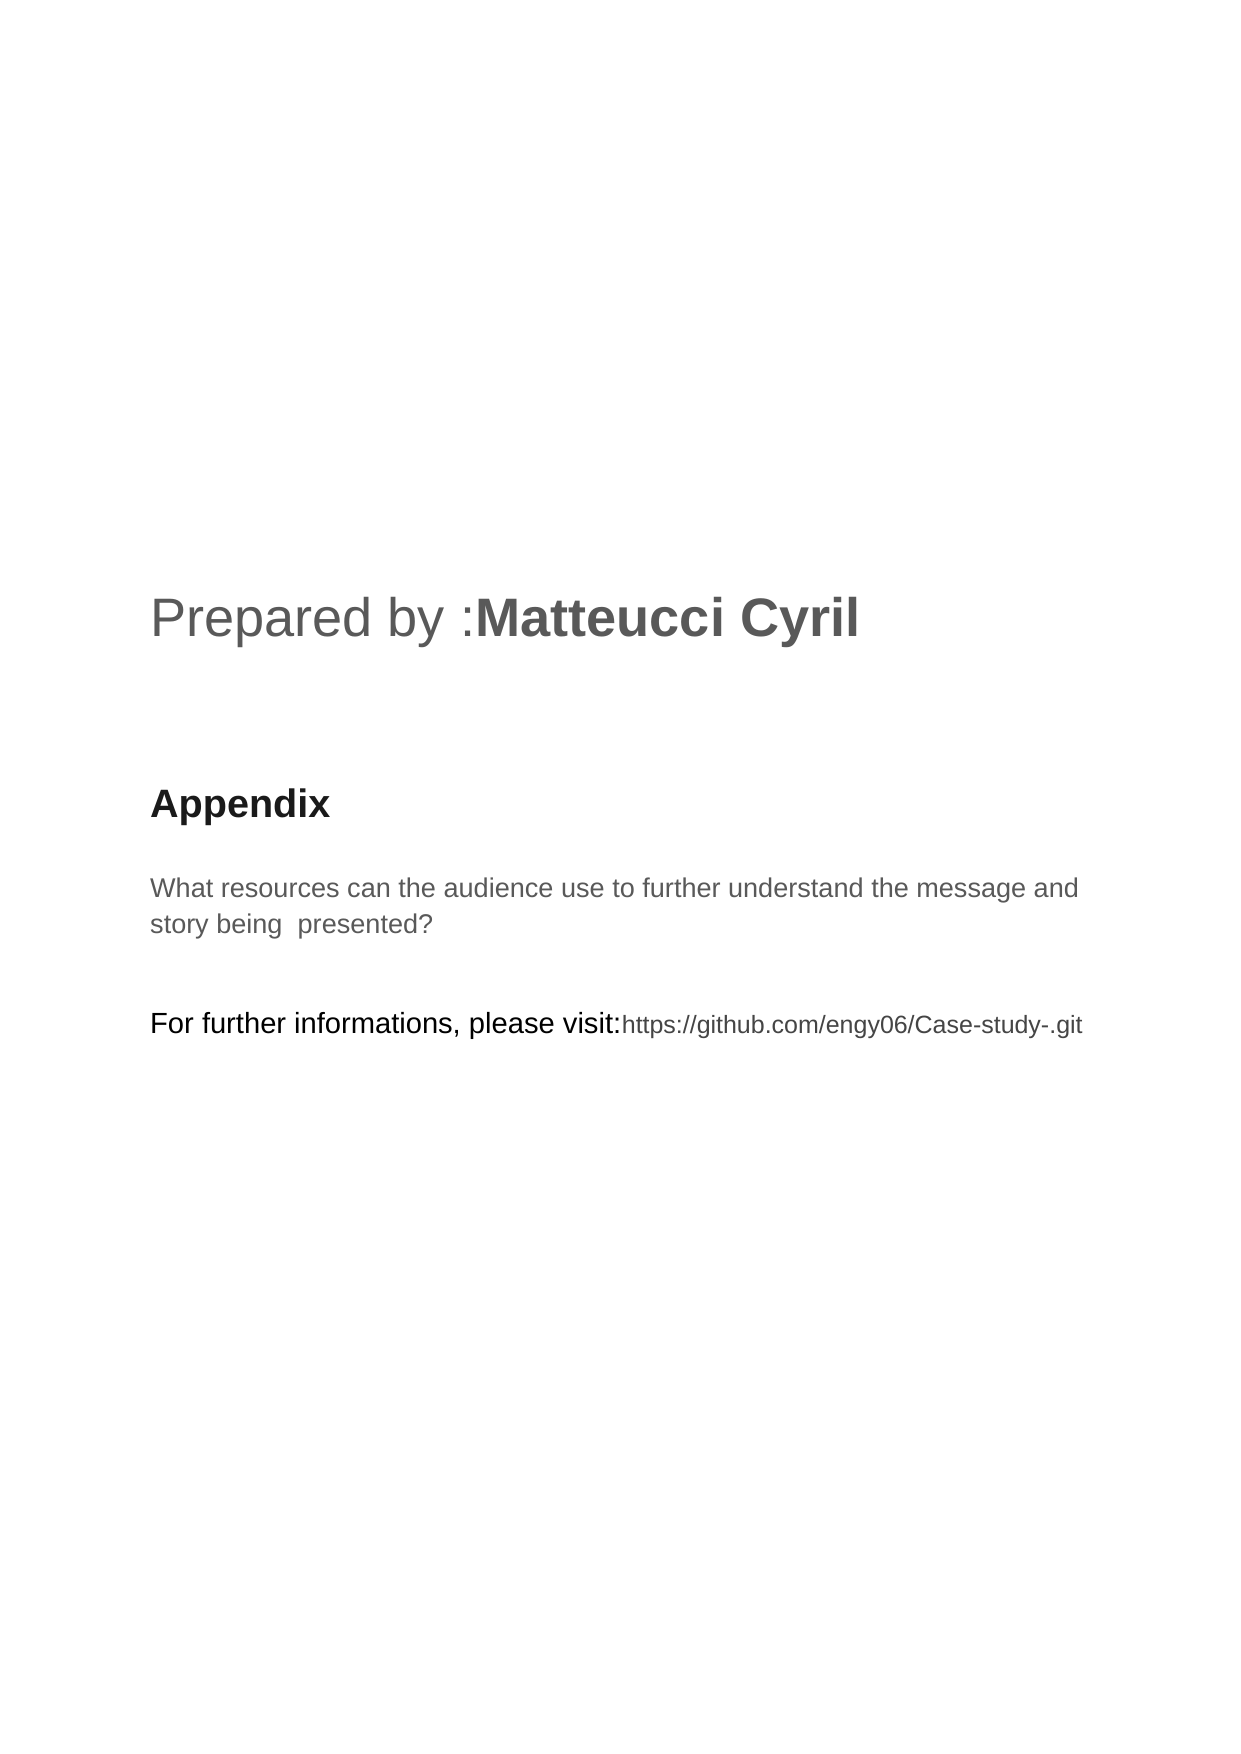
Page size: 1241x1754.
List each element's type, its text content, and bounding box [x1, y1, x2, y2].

text Appendix [150, 781, 1090, 826]
text What resources can the audience use to further understand the message and story being presented? [150, 872, 1089, 939]
text For further informations, please visit:https://github.com/engy06/Case-study-.git [150, 1006, 1090, 1039]
text Prepared by :Matteucci Cyril [150, 586, 1090, 648]
